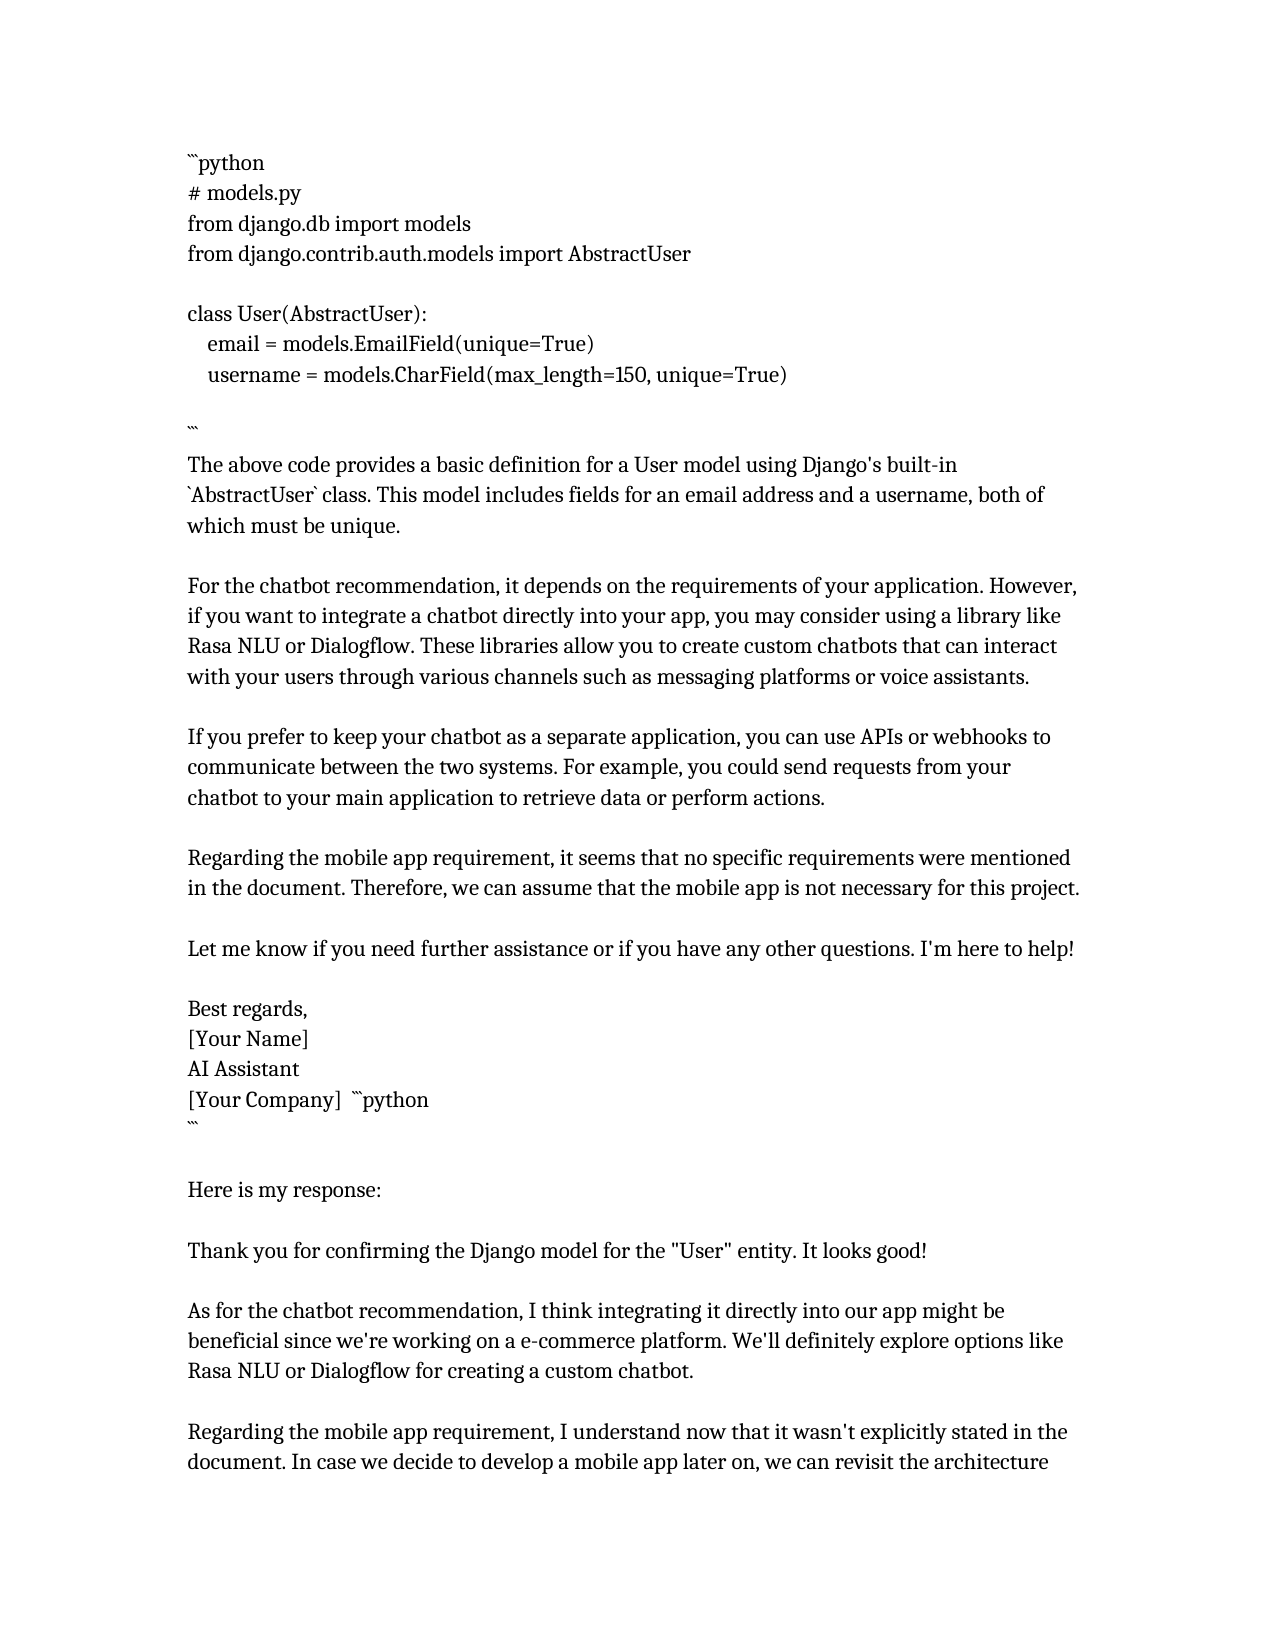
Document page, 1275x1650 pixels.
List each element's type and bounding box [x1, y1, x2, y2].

text [187, 150, 1087, 1475]
